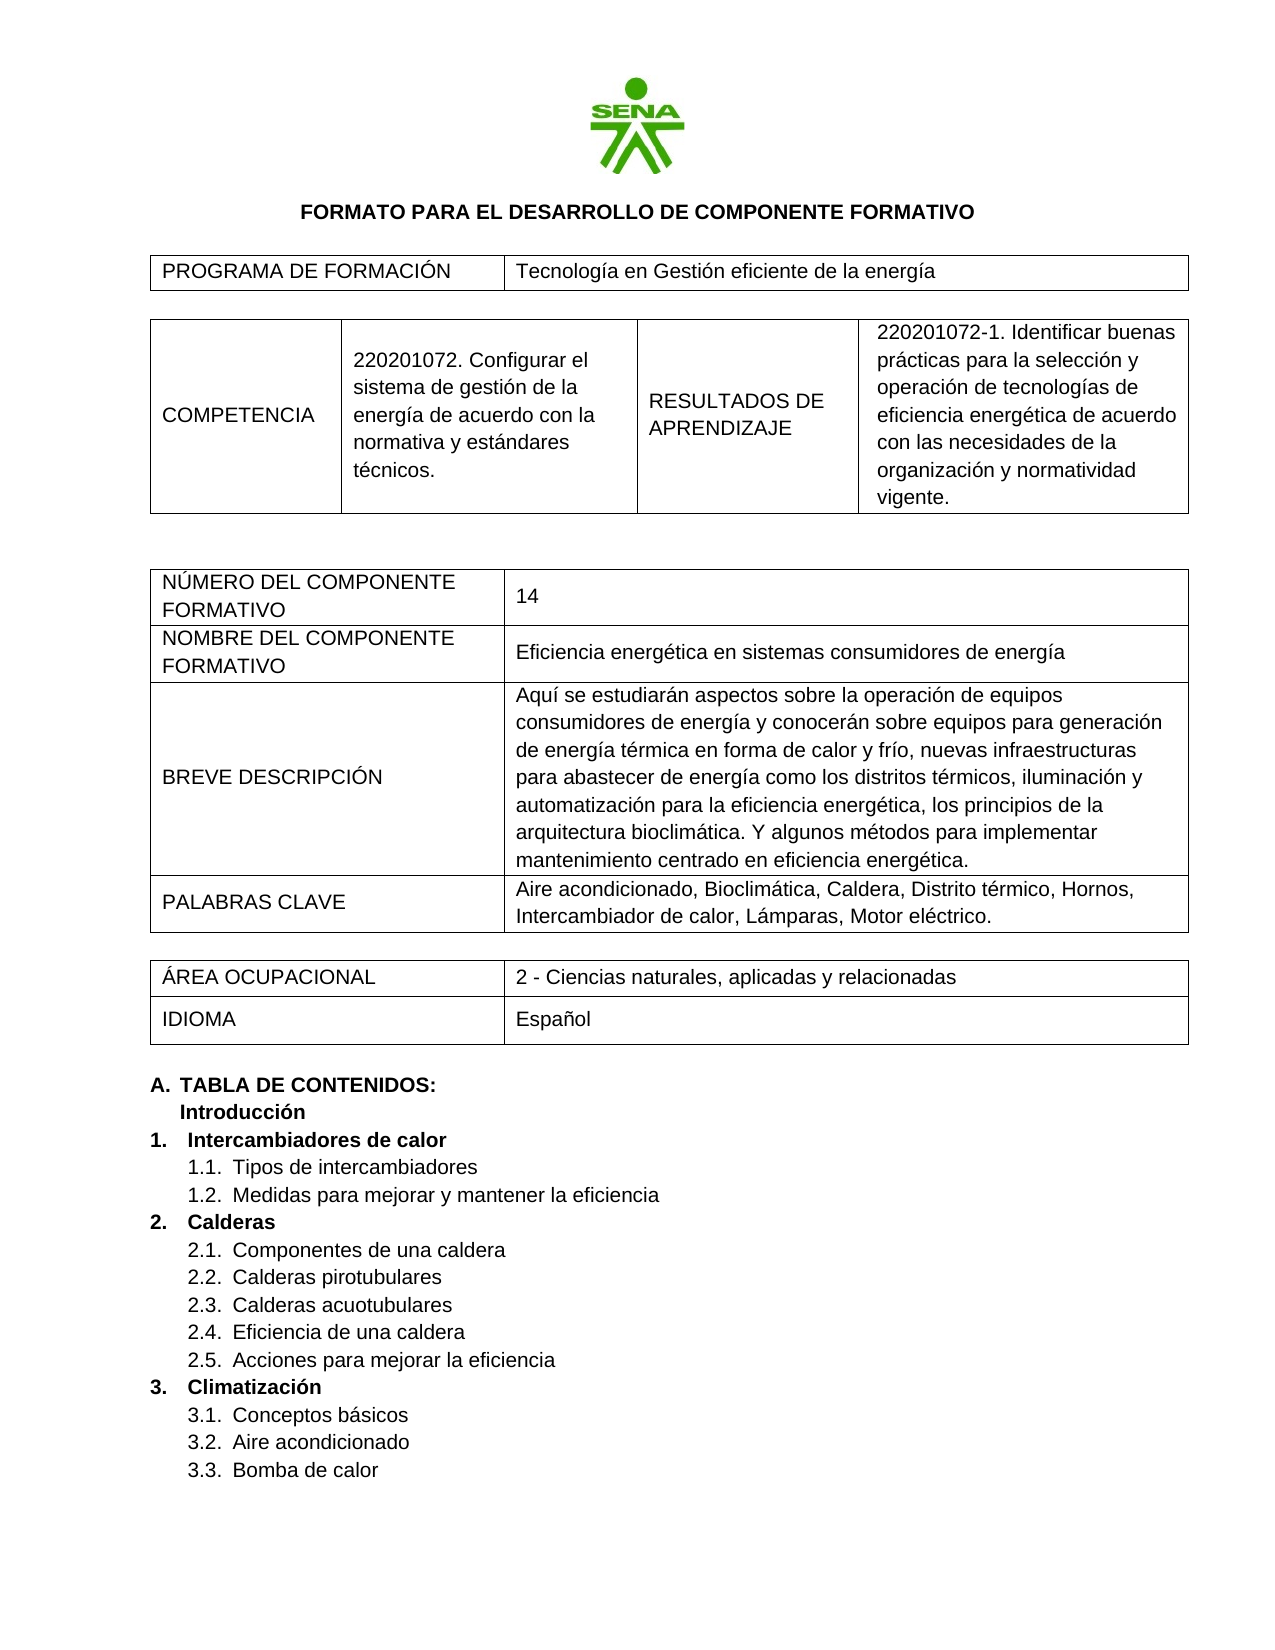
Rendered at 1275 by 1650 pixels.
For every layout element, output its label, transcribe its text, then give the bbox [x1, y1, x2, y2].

list Conceptos básicos [187, 1403, 1125, 1427]
list Eficiencia de una caldera [187, 1320, 1125, 1344]
table_header 220201072. Configurar el sistema de gestión de la energía de acuerdo con la normativa y estándares técnicos. [342, 320, 637, 513]
list Calderas pirotubulares [187, 1265, 1125, 1289]
table_cell NOMBRE DEL COMPONENTE FORMATIVO [151, 626, 504, 682]
table_cell Aire acondicionado, Bioclimática, Caldera, Distrito térmico, Hornos, Intercambiador de calor, Lámparas, Motor eléctrico. [505, 876, 1188, 932]
picture [590, 75, 685, 174]
table_header Tecnología en Gestión eficiente de la energía [505, 256, 1188, 290]
table_cell BREVE DESCRIPCIÓN [151, 683, 504, 875]
table_cell Eficiencia energética en sistemas consumidores de energía [505, 626, 1188, 682]
list Componentes de una caldera [187, 1238, 1125, 1262]
list Calderas acuotubulares [187, 1293, 1125, 1317]
table_header ÁREA OCUPACIONAL [151, 961, 504, 996]
list Tipos de intercambiadores [187, 1155, 1125, 1179]
list Bomba de calor [187, 1458, 1125, 1482]
table_header 220201072-1. Identificar buenas prácticas para la selección y operación de tecnologías de eficiencia energética de acuerdo con las necesidades de la organización y normatividad vigente. [859, 320, 1188, 513]
table_cell PALABRAS CLAVE [151, 876, 504, 932]
list Intercambiadores de calor [150, 1128, 1125, 1152]
table_header 14 [505, 570, 1188, 625]
table_header NÚMERO DEL COMPONENTE FORMATIVO [151, 570, 504, 625]
list Aire acondicionado [187, 1430, 1125, 1454]
table_cell Español [505, 997, 1188, 1044]
list Acciones para mejorar la eficiencia [187, 1348, 1125, 1372]
list Medidas para mejorar y mantener la eficiencia [187, 1183, 1125, 1207]
table_header PROGRAMA DE FORMACIÓN [151, 256, 504, 290]
table_cell IDIOMA [151, 997, 504, 1044]
list Climatización [150, 1375, 1125, 1399]
table_header 2 - Ciencias naturales, aplicadas y relacionadas [505, 961, 1188, 996]
list TABLA DE CONTENIDOS: [150, 1073, 1125, 1097]
text Introducción [179, 1100, 1125, 1124]
table_cell Aquí se estudiarán aspectos sobre la operación de equipos consumidores de energía y conocerán sobre equipos para generación de energía térmica en forma de calor y frío, nuevas infraestructuras para abastecer de energía como los distritos térmicos, iluminación y automatización para la eficiencia energética, los principios de la arquitectura bioclimática. Y algunos métodos para implementar mantenimiento centrado en eficiencia energética. [505, 683, 1188, 875]
text FORMATO PARA EL DESARROLLO DE COMPONENTE FORMATIVO [150, 200, 1125, 224]
list Calderas [150, 1210, 1125, 1234]
table_header COMPETENCIA [151, 320, 341, 513]
table_header RESULTADOS DE APRENDIZAJE [638, 320, 858, 513]
